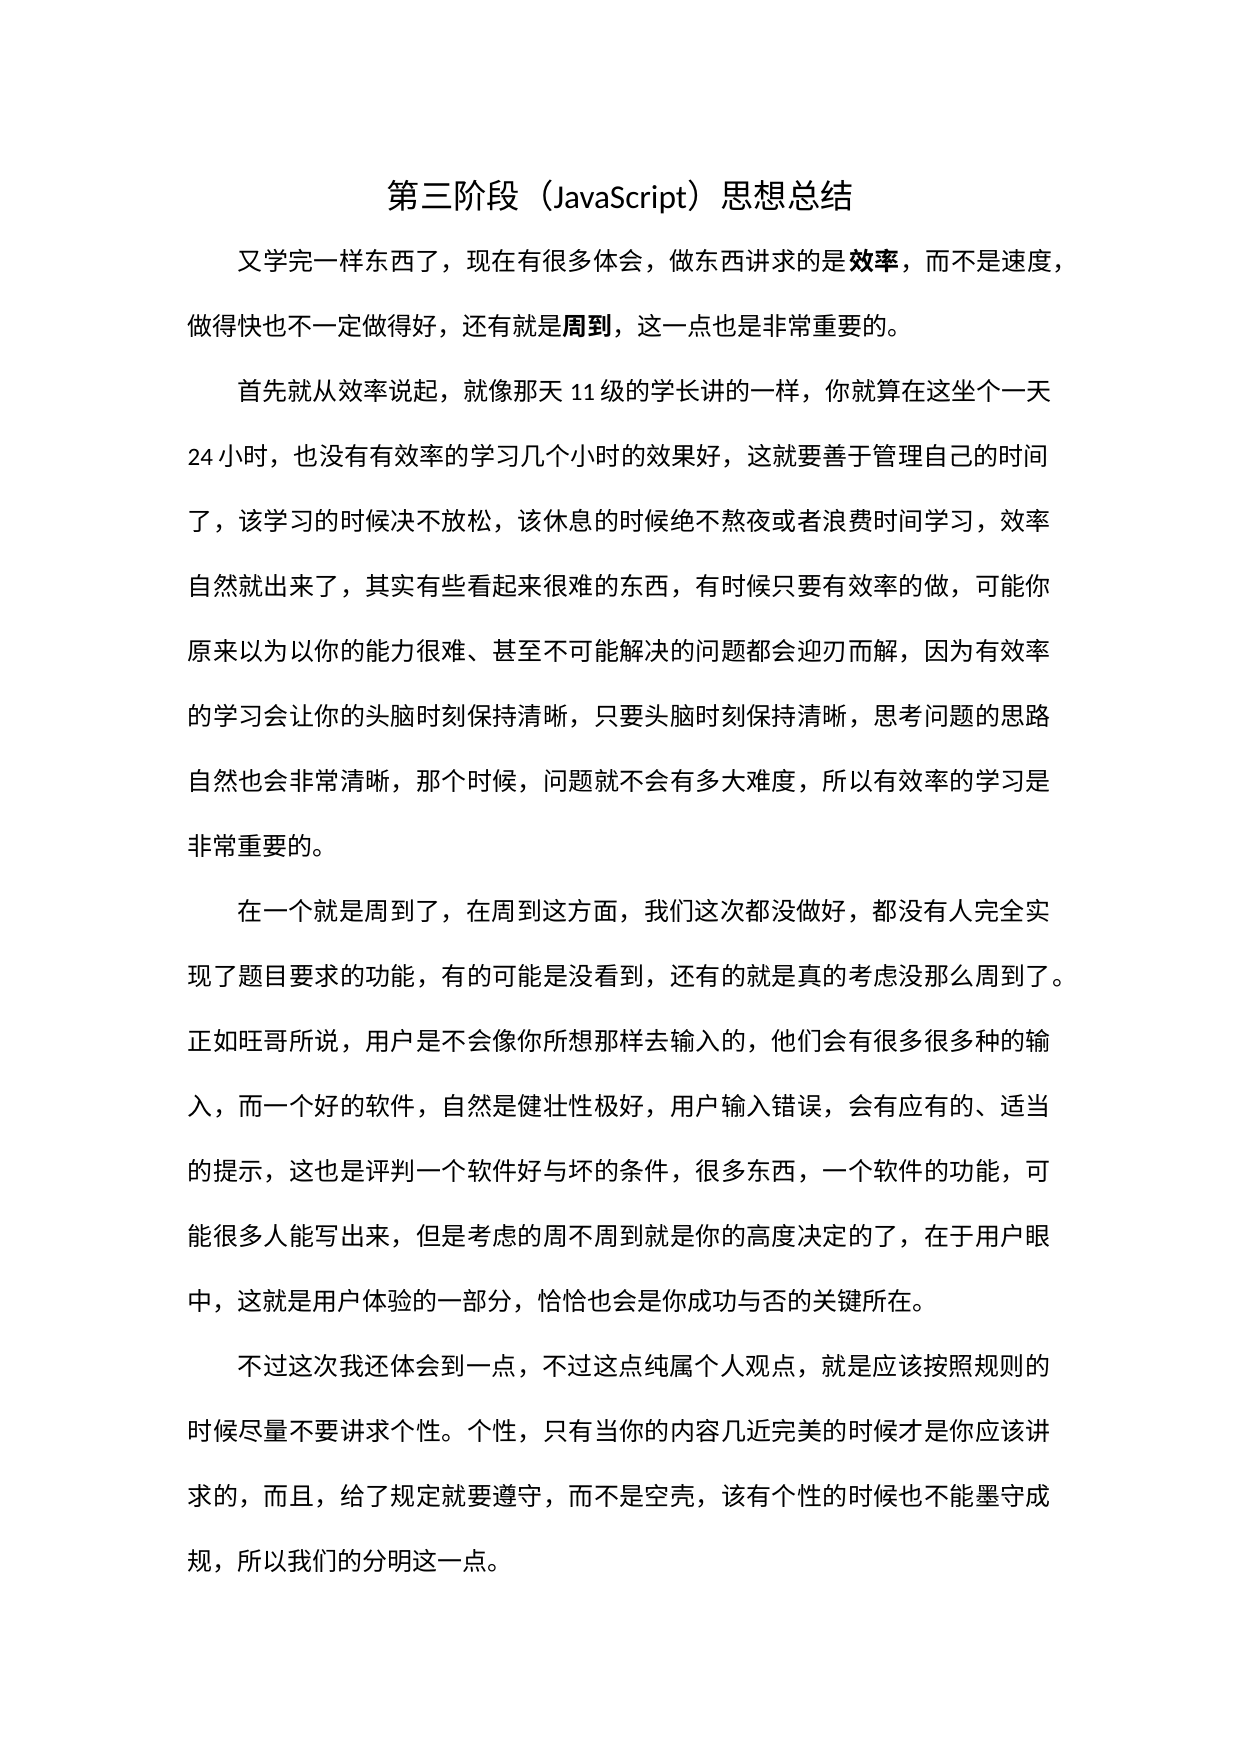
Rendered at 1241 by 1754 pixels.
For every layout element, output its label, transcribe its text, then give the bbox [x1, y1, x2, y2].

text 不过这次我还体会到一点，不过这点纯属个人观点，就是应该按照规则的时候尽量不要讲求个性。个性，只有当你的内容几近完美的时候才是你应该讲求的，而且，给了规定就要遵守，而不是空壳，该有个性的时候也不能墨守成规，所以我们的分明这一点。 [187, 1332, 1053, 1592]
text 又学完一样东西了，现在有很多体会，做东西讲求的是效率，而不是速度，做得快也不一定做得好，还有就是周到，这一点也是非常重要的。 [187, 227, 1053, 357]
text 首先就从效率说起，就像那天11级的学长讲的一样，你就算在这坐个一天24小时，也没有有效率的学习几个小时的效果好，这就要善于管理自己的时间了，该学习的时候决不放松，该休息的时候绝不熬夜或者浪费时间学习，效率自然就出来了，其实有些看起来很难的东西，有时候只要有效率的做，可能你原来以为以你的能力很难、甚至不可能解决的问题都会迎刃而解，因为有效率的学习会让你的头脑时刻保持清晰，只要头脑时刻保持清晰，思考问题的思路自然也会非常清晰，那个时候，问题就不会有多大难度，所以有效率的学习是非常重要的。 [187, 357, 1053, 877]
text 第三阶段（JavaScript）思想总结 [187, 162, 1053, 227]
text 在一个就是周到了，在周到这方面，我们这次都没做好，都没有人完全实现了题目要求的功能，有的可能是没看到，还有的就是真的考虑没那么周到了。正如旺哥所说，用户是不会像你所想那样去输入的，他们会有很多很多种的输入，而一个好的软件，自然是健壮性极好，用户输入错误，会有应有的、适当的提示，这也是评判一个软件好与坏的条件，很多东西，一个软件的功能，可能很多人能写出来，但是考虑的周不周到就是你的高度决定的了，在于用户眼中，这就是用户体验的一部分，恰恰也会是你成功与否的关键所在。 [187, 877, 1053, 1332]
